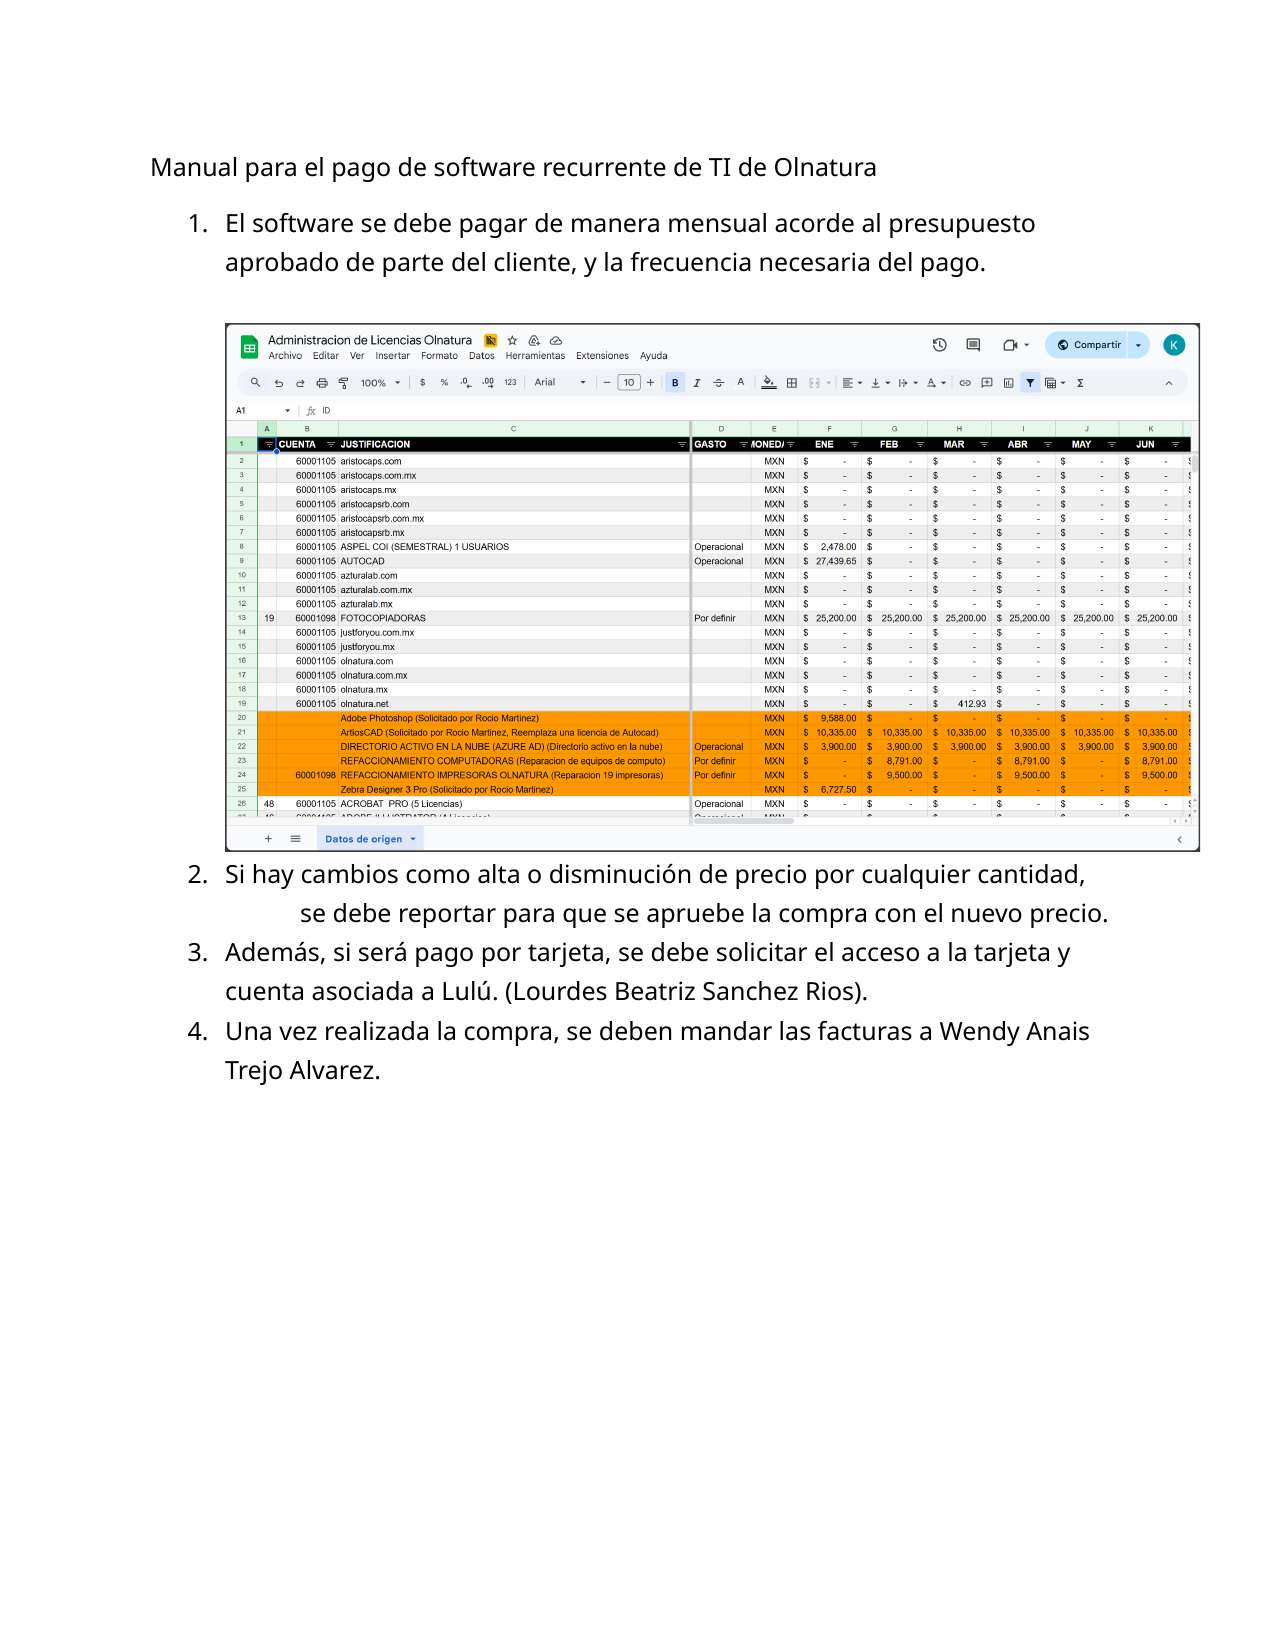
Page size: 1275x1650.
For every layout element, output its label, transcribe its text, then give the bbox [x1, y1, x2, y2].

list Si hay cambios como alta o disminución de precio por cualquier cantidad, se debe reportar para que se apruebe la compra con el nuevo precio. [187, 856, 1125, 930]
text Manual para el pago de software recurrente de TI de Olnatura [150, 150, 1125, 184]
list Además, si será pago por tarjeta, se debe solicitar el acceso a la tarjeta y cuenta asociada a Lulú. (Lourdes Beatriz Sanchez Rios). [187, 935, 1125, 1008]
list Una vez realizada la compra, se deben mandar las facturas a Wendy Anais Trejo Alvarez. [187, 1013, 1125, 1086]
list El software se debe pagar de manera mensual acorde al presupuesto aprobado de parte del cliente, y la frecuencia necesaria del pago. [187, 206, 1125, 279]
picture [225, 323, 1200, 852]
